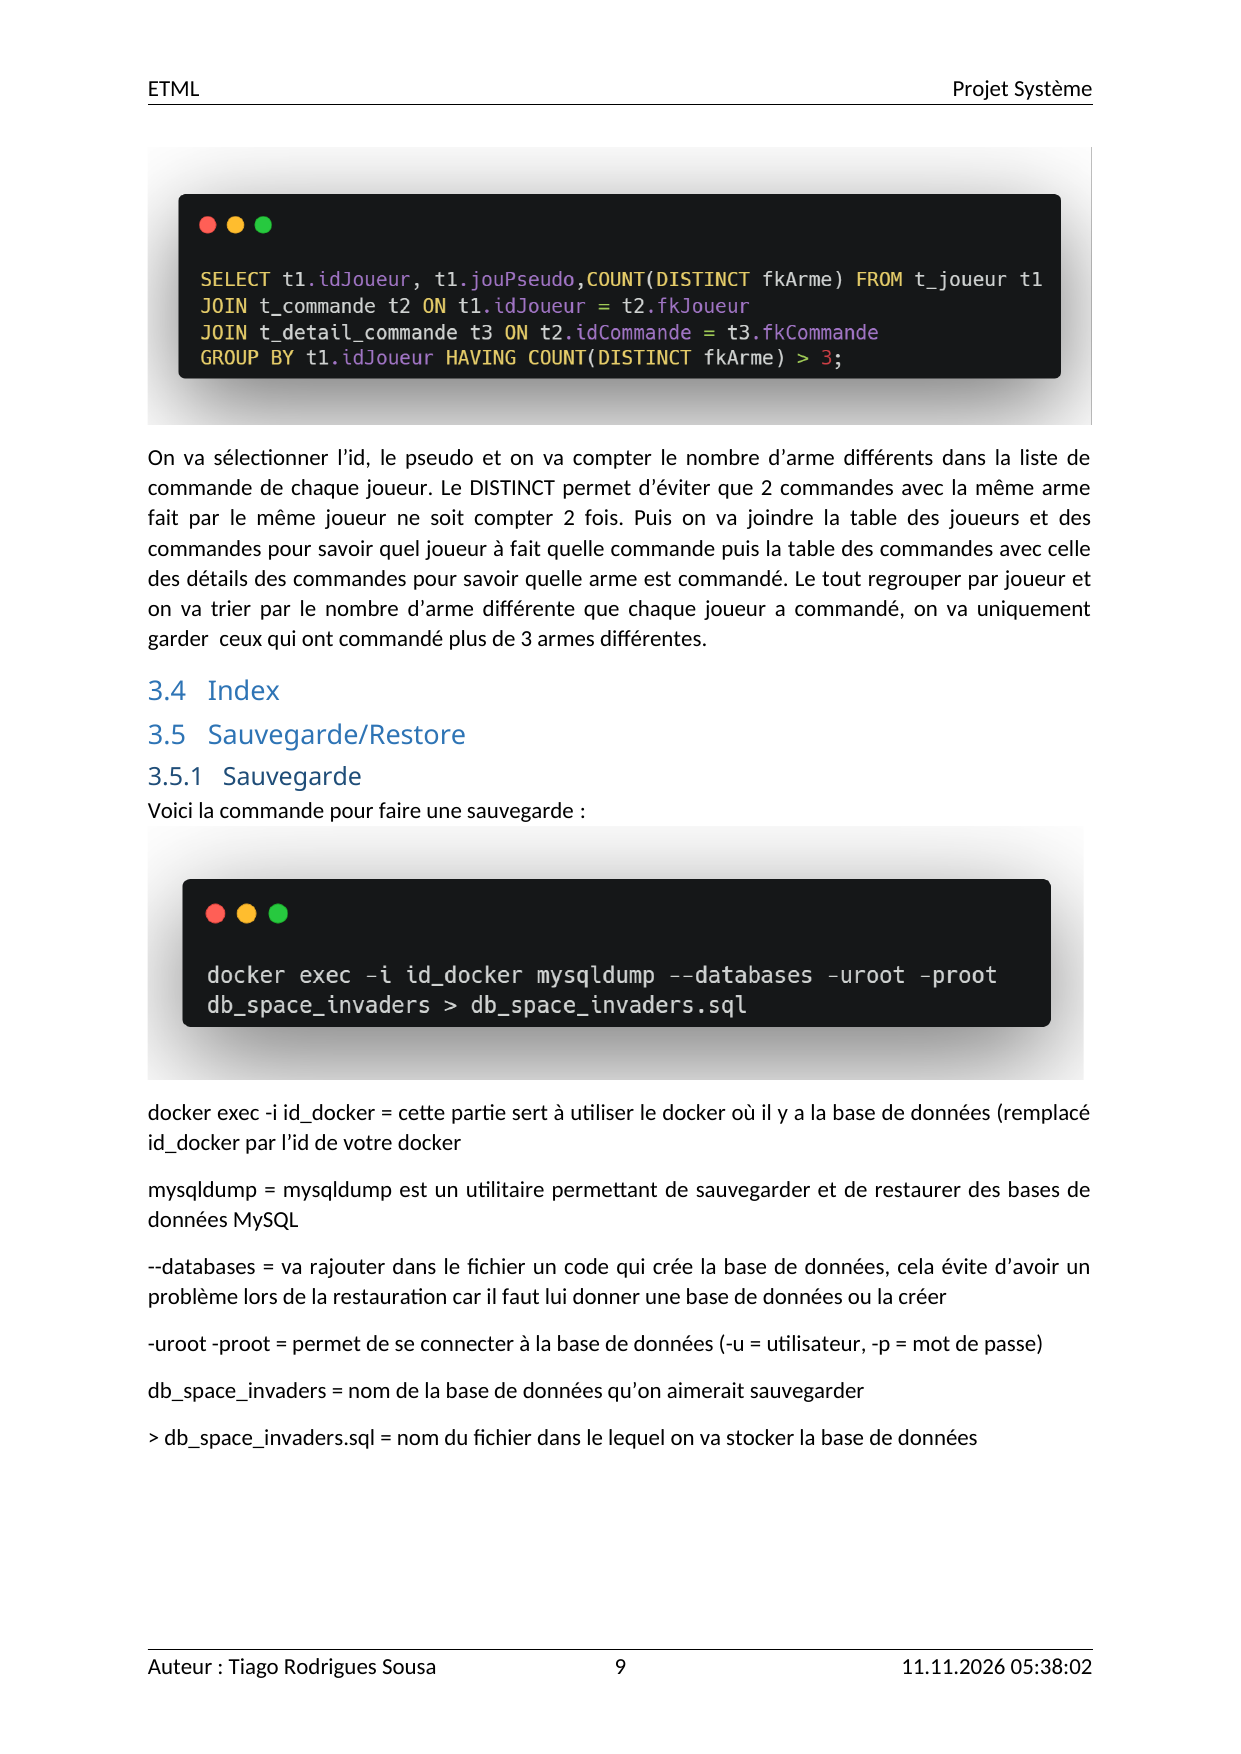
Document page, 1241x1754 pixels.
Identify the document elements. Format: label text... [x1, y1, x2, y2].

picture [147, 147, 1092, 425]
picture [147, 826, 1084, 1080]
text docker exec -i id_docker = cette partie sert à utiliser le docker où il y a la base de données (remplacé id_docker par l’id de votre docker [148, 1098, 1093, 1156]
text > db_space_invaders.sql = nom du fichier dans le lequel on va stocker la base de données [148, 1423, 1093, 1451]
text db_space_invaders = nom de la base de données qu’on aimerait sauvegarder [148, 1376, 1093, 1404]
text mysqldump = mysqldump est un utilitaire permettant de sauvegarder et de restaurer des bases de données MySQL [148, 1175, 1093, 1233]
subtitle Sauvegarde/Restore [148, 715, 1093, 752]
text --databases = va rajouter dans le fichier un code qui crée la base de données, cela évite d’avoir un problème lors de la restauration car il faut lui donner une base de données ou la créer [148, 1252, 1093, 1311]
text On va sélectionner l’id, le pseudo et on va compter le nombre d’arme différents dans la liste de commande de chaque joueur. Le DISTINCT permet d’éviter que 2 commandes avec la même arme fait par le même joueur ne soit compter 2 fois. Puis on va joindre la table des joueurs et des commandes pour savoir quel joueur à fait quelle commande puis la table des commandes avec celle des détails des commandes pour savoir quelle arme est commandé. Le tout regrouper par joueur et on va trier par le nombre d’arme différente que chaque joueur a commandé, on va uniquement garder ceux qui ont commandé plus de 3 armes différentes. [148, 443, 1093, 652]
text -uroot -proot = permet de se connecter à la base de données (-u = utilisateur, -p = mot de passe) [148, 1329, 1093, 1357]
subtitle Sauvegarde [148, 759, 1093, 793]
subtitle Index [148, 671, 1093, 708]
